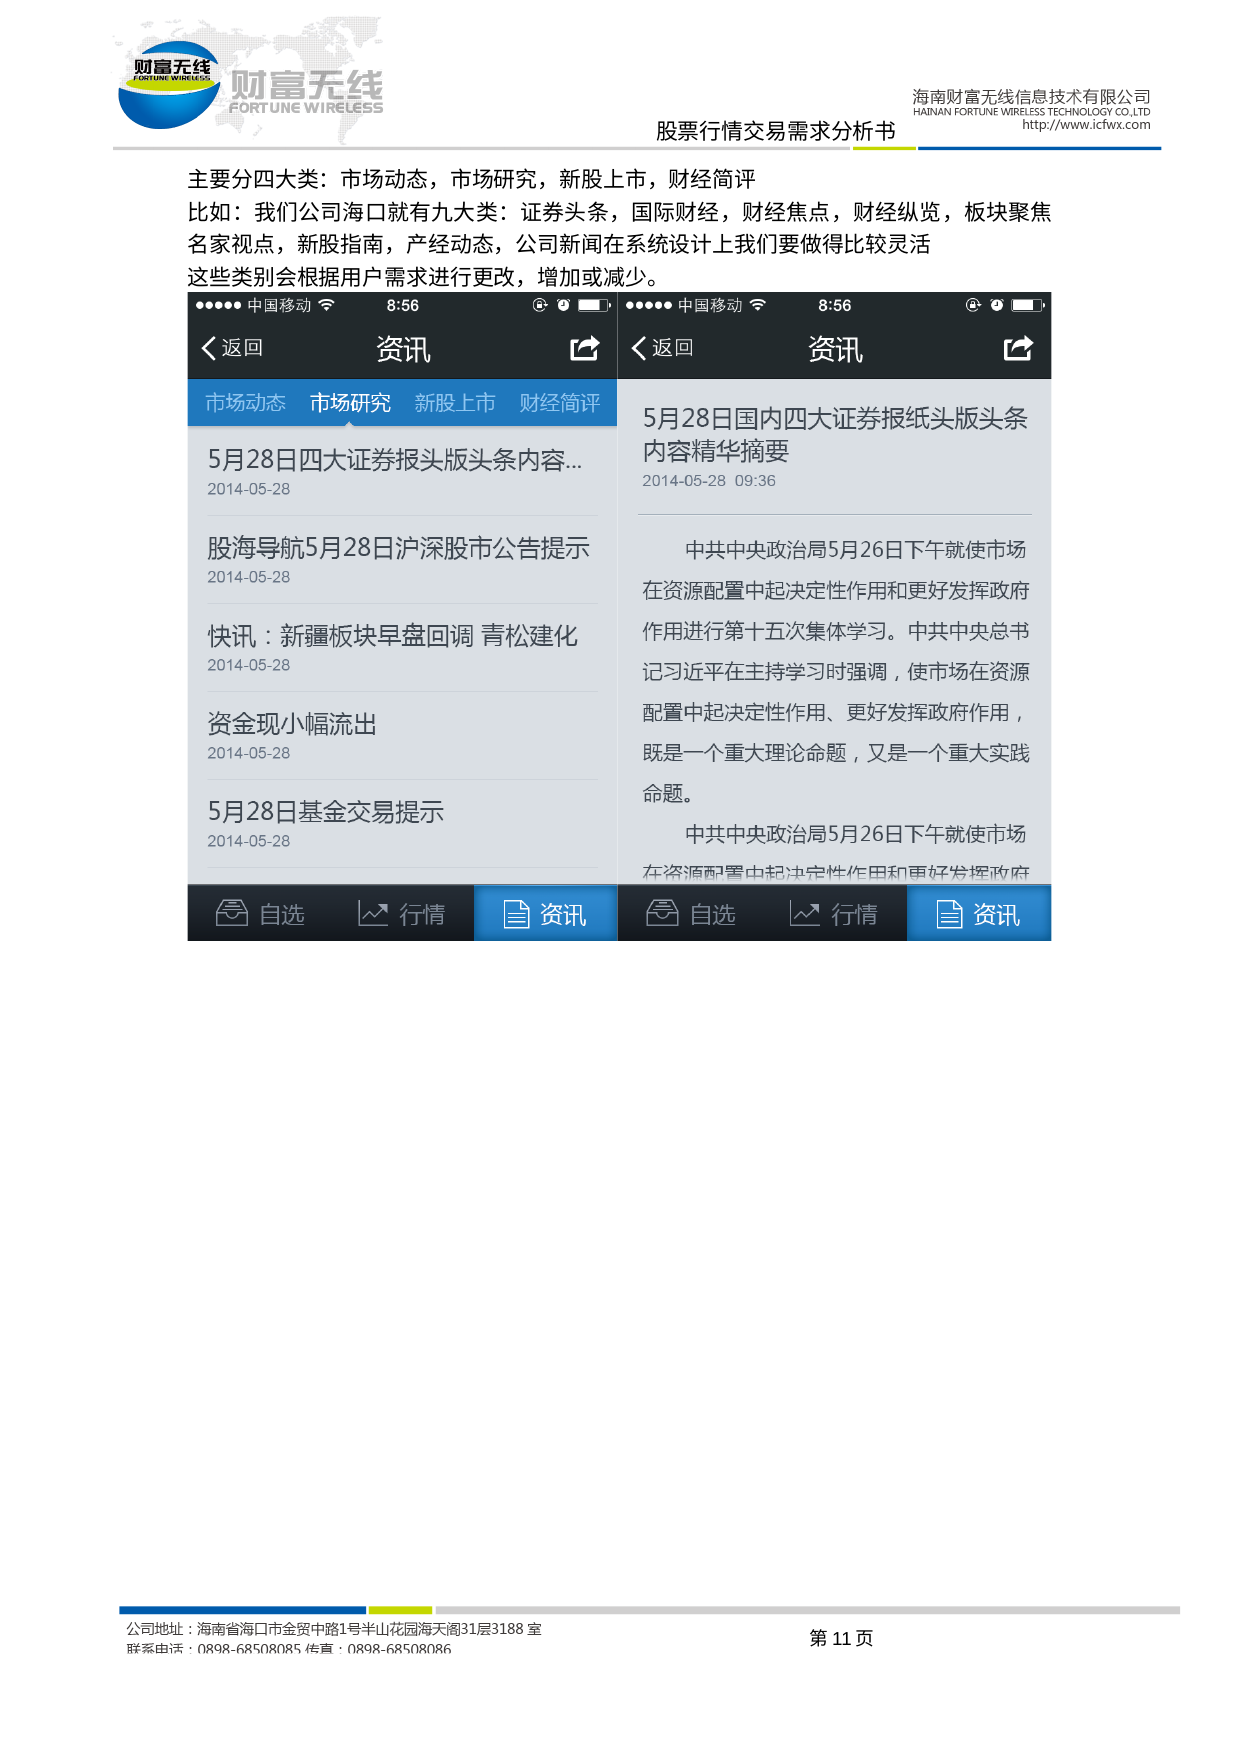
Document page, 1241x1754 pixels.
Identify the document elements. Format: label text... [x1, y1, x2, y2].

picture [110, 15, 1162, 151]
text 主要分四大类：市场动态，市场研究，新股上市，财经简评 [187, 162, 1053, 194]
text 这些类别会根据用户需求进行更改，增加或减少。 [187, 259, 1053, 292]
picture [187, 292, 1052, 941]
picture [119, 1606, 1181, 1654]
text 比如：我们公司海口就有九大类：证券头条，国际财经，财经焦点，财经纵览，板块聚焦，名家视点，新股指南，产经动态，公司新闻在系统设计上我们要做得比较灵活 [187, 194, 1053, 259]
